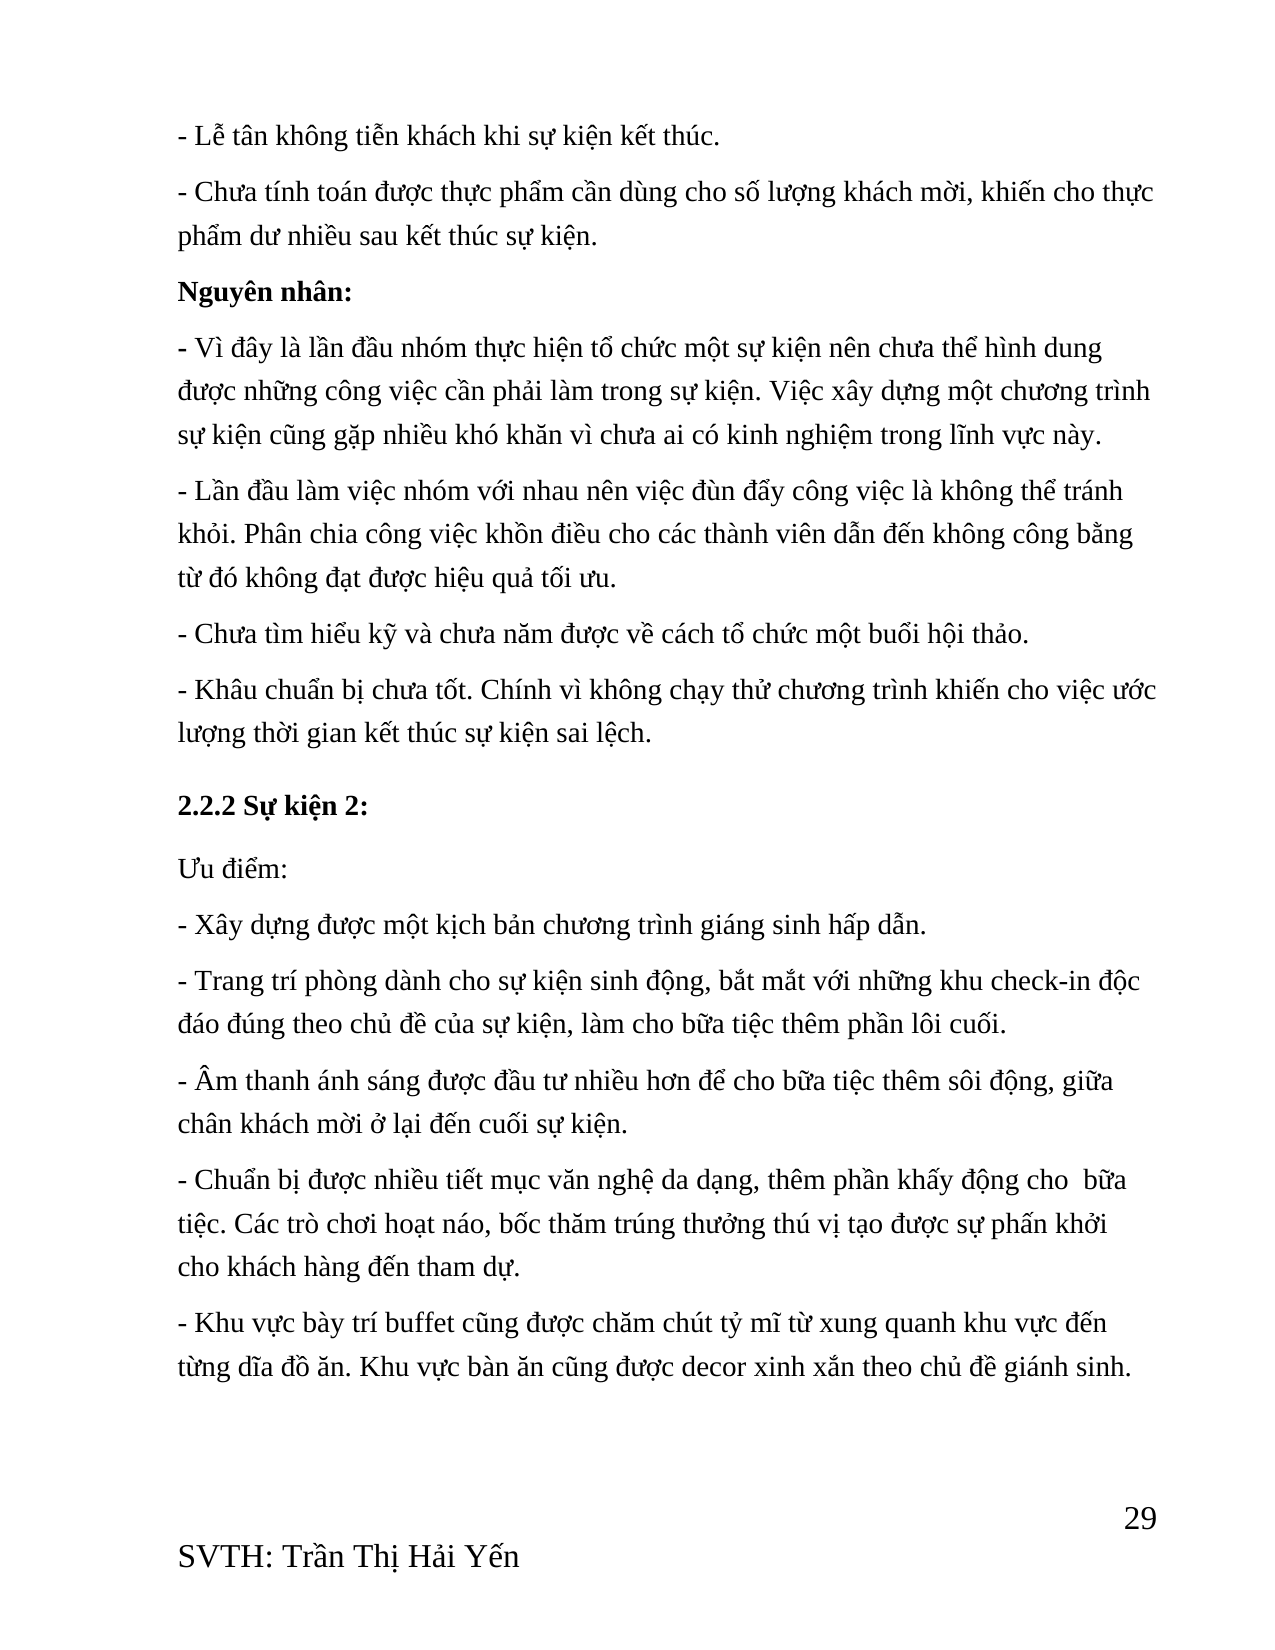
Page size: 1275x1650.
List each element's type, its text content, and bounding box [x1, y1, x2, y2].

text - Chuẩn bị được nhiều tiết mục văn nghệ da dạng, thêm phần khấy động cho bữa tiệc. Các trò chơi hoạt náo, bốc thăm trúng thưởng thú vị tạo được sự phấn khởi cho khách hàng đến tham dự. [177, 1162, 1157, 1283]
text - Chưa tính toán được thực phẩm cần dùng cho số lượng khách mời, khiến cho thực phẩm dư nhiều sau kết thúc sự kiện. [177, 174, 1157, 251]
text - Lễ tân không tiễn khách khi sự kiện kết thúc. [177, 118, 1157, 152]
text - Chưa tìm hiểu kỹ và chưa năm được về cách tổ chức một buổi hội thảo. [177, 616, 1157, 649]
text - Âm thanh ánh sáng được đầu tư nhiều hơn để cho bữa tiệc thêm sôi động, giữa chân khách mời ở lại đến cuối sự kiện. [177, 1063, 1157, 1140]
text - Xây dựng được một kịch bản chương trình giáng sinh hấp dẫn. [177, 907, 1157, 941]
text - Lần đầu làm việc nhóm với nhau nên việc đùn đẩy công việc là không thể tránh khỏi. Phân chia công việc khồn điều cho các thành viên dẫn đến không công bằng từ đó không đạt được hiệu quả tối ưu. [177, 473, 1157, 593]
text Nguyên nhân: [177, 274, 1157, 307]
text - Vì đây là lần đầu nhóm thực hiện tổ chức một sự kiện nên chưa thể hình dung được những công việc cần phải làm trong sự kiện. Việc xây dựng một chương trình sự kiện cũng gặp nhiều khó khăn vì chưa ai có kinh nghiệm trong lĩnh vực này. [177, 330, 1157, 450]
text Ưu điểm: [177, 851, 1157, 884]
text - Khâu chuẩn bị chưa tốt. Chính vì không chạy thử chương trình khiến cho việc ước lượng thời gian kết thúc sự kiện sai lệch. [177, 672, 1157, 749]
text 2.2.2 Sự kiện 2: [177, 788, 1157, 822]
text - Trang trí phòng dành cho sự kiện sinh động, bắt mắt với những khu check-in độc đáo đúng theo chủ đề của sự kiện, làm cho bữa tiệc thêm phần lôi cuối. [177, 963, 1157, 1040]
text - Khu vực bày trí buffet cũng được chăm chút tỷ mĩ từ xung quanh khu vực đến từng dĩa đồ ăn. Khu vực bàn ăn cũng được decor xinh xắn theo chủ đề giánh sinh. [177, 1305, 1157, 1382]
